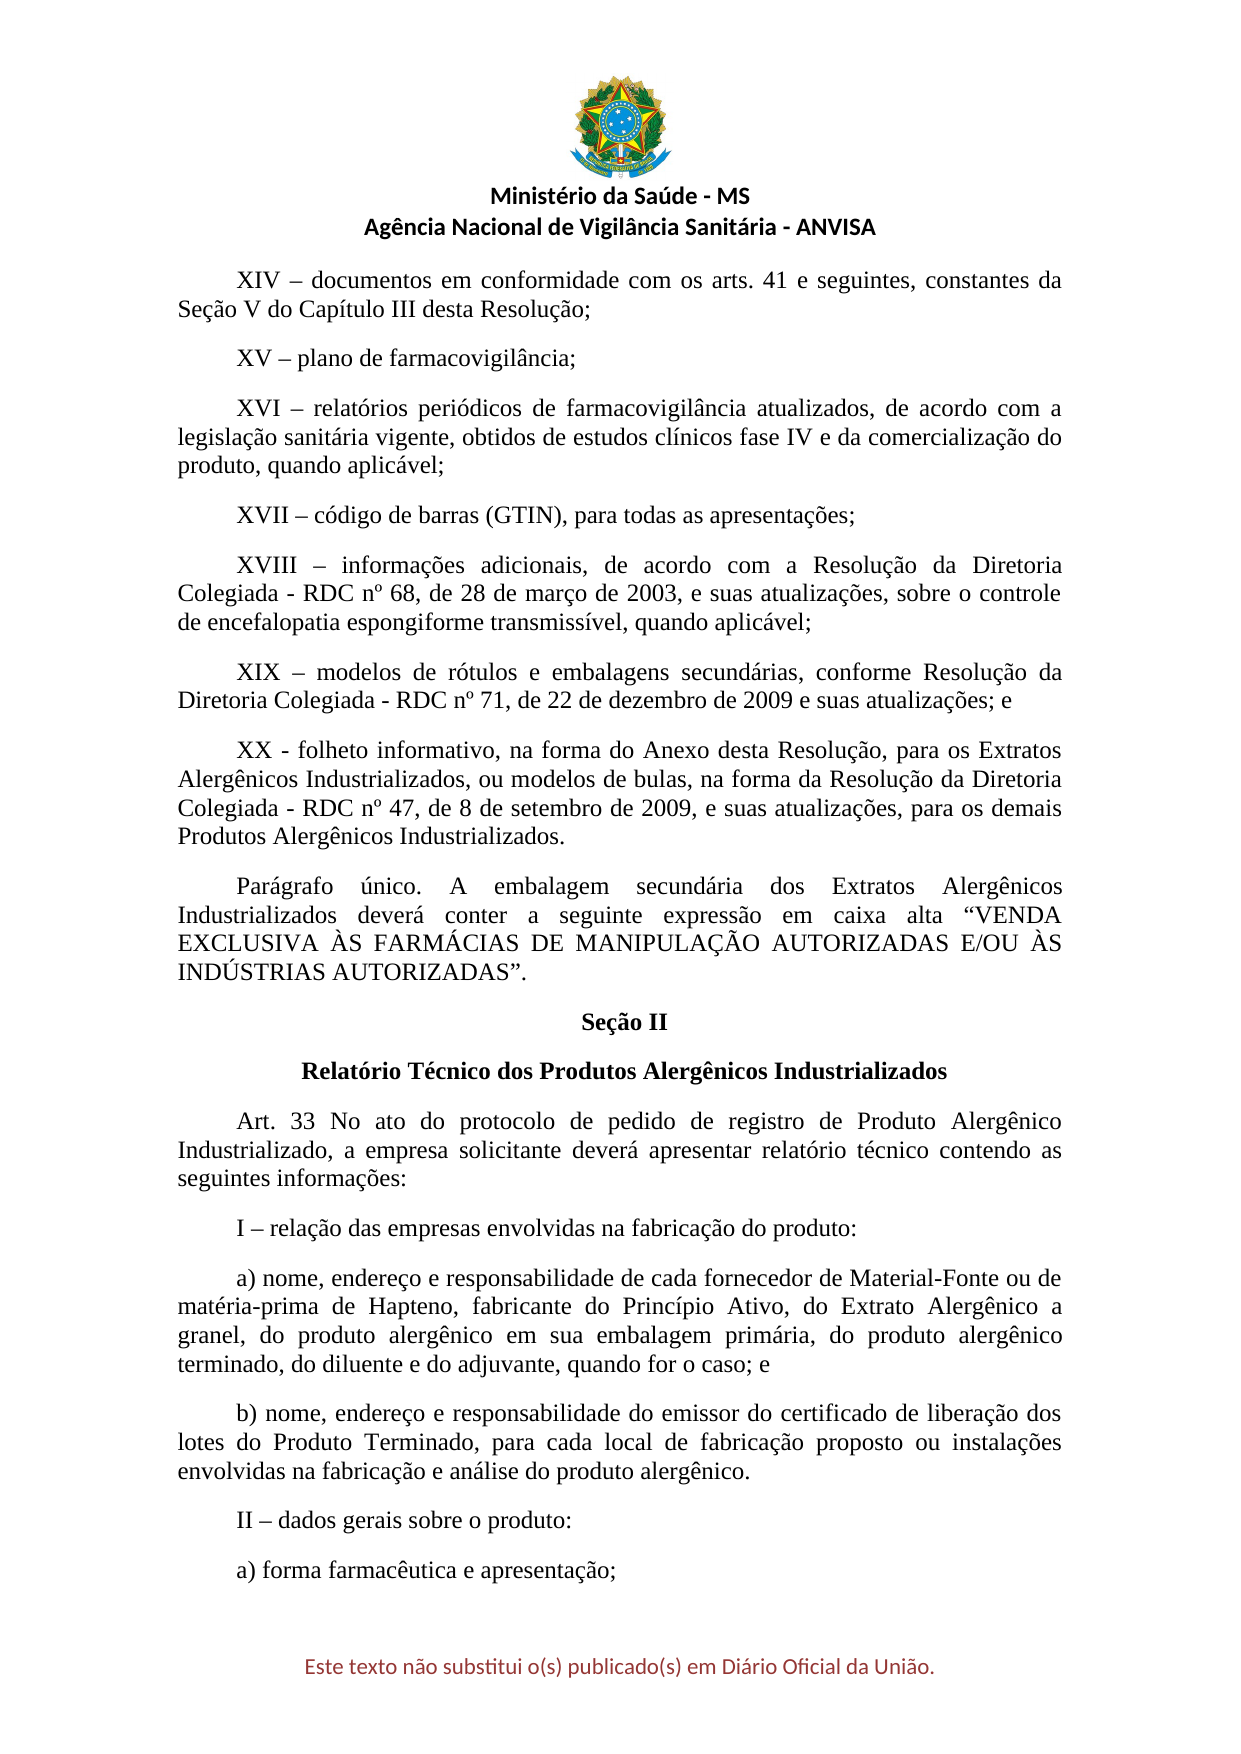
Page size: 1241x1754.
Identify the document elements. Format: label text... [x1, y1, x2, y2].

picture [566, 73, 674, 181]
text a) nome, endereço e responsabilidade de cada fornecedor de Material-Fonte ou de matéria-prima de Hapteno, fabricante do Princípio Ativo, do Extrato Alergênico a granel, do produto alergênico em sua embalagem primária, do produto alergênico terminado, do diluente e do adjuvante, quando for o caso; e [177, 1263, 1063, 1378]
text II – dados gerais sobre o produto: [177, 1506, 1063, 1534]
text Seção II [177, 1007, 1071, 1036]
text I – relação das empresas envolvidas na fabricação do produto: [177, 1213, 1063, 1242]
text a) forma farmacêutica e apresentação; [177, 1555, 1063, 1584]
text Relatório Técnico dos Produtos Alergênicos Industrializados [177, 1056, 1071, 1085]
text b) nome, endereço e responsabilidade do emissor do certificado de liberação dos lotes do Produto Terminado, para cada local de fabricação proposto ou instalações envolvidas na fabricação e análise do produto alergênico. [177, 1398, 1063, 1485]
text XVI – relatórios periódicos de farmacovigilância atualizados, de acordo com a legislação sanitária vigente, obtidos de estudos clínicos fase IV e da comercialização do produto, quando aplicável; [177, 393, 1063, 479]
text XX - folheto informativo, na forma do Anexo desta Resolução, para os Extratos Alergênicos Industrializados, ou modelos de bulas, na forma da Resolução da Diretoria Colegiada - RDC nº 47, de 8 de setembro de 2009, e suas atualizações, para os demais Produtos Alergênicos Industrializados. [177, 735, 1063, 850]
text XV – plano de farmacovigilância; [177, 343, 1063, 372]
text XIX – modelos de rótulos e embalagens secundárias, conforme Resolução da Diretoria Colegiada - RDC nº 71, de 22 de dezembro de 2009 e suas atualizações; e [177, 657, 1063, 714]
text Art. 33 No ato do protocolo de pedido de registro de Produto Alergênico Industrializado, a empresa solicitante deverá apresentar relatório técnico contendo as seguintes informações: [177, 1106, 1063, 1192]
text XIV – documentos em conformidade com os arts. 41 e seguintes, constantes da Seção V do Capítulo III desta Resolução; [177, 265, 1063, 323]
text Parágrafo único. A embalagem secundária dos Extratos Alergênicos Industrializados deverá conter a seguinte expressão em caixa alta “VENDA EXCLUSIVA ÀS FARMÁCIAS DE MANIPULAÇÃO AUTORIZADAS E/OU ÀS INDÚSTRIAS AUTORIZADAS”. [177, 871, 1063, 986]
text XVIII – informações adicionais, de acordo com a Resolução da Diretoria Colegiada - RDC nº 68, de 28 de março de 2003, e suas atualizações, sobre o controle de encefalopatia espongiforme transmissível, quando aplicável; [177, 550, 1063, 636]
text XVII – código de barras (GTIN), para todas as apresentações; [177, 500, 1063, 529]
